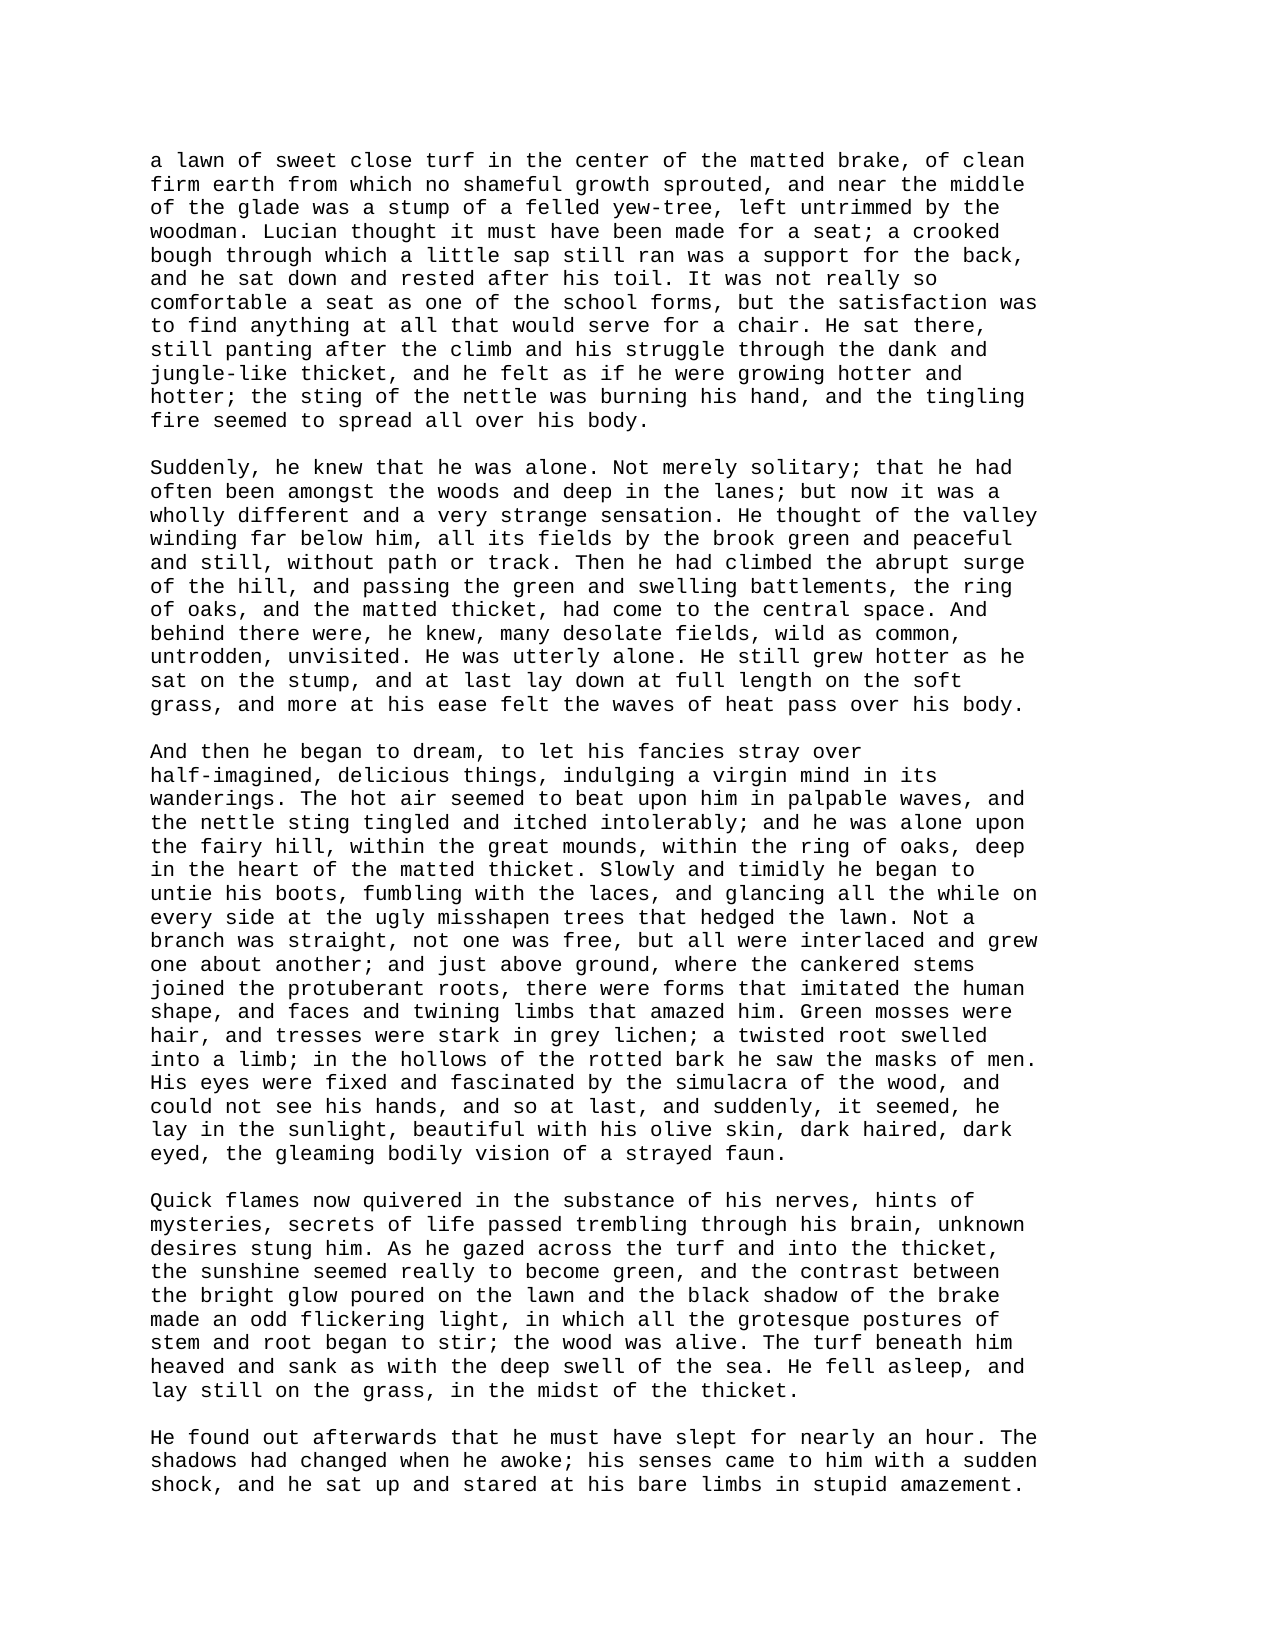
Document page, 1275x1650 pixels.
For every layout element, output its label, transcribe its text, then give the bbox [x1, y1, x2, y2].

text often been amongst the woods and deep in the lanes; but now it was a [150, 481, 1125, 505]
text Suddenly, he knew that he was alone. Not merely solitary; that he had [150, 457, 1125, 481]
text lay still on the grass, in the midst of the thicket. [150, 1379, 1125, 1403]
text into a limb; in the hollows of the rotted bark he saw the masks of men. [150, 1048, 1125, 1072]
text every side at the ugly misshapen trees that hedged the lawn. Not a [150, 907, 1125, 930]
text half-imagined, delicious things, indulging a virgin mind in its [150, 765, 1125, 788]
text wanderings. The hot air seemed to beat upon him in palpable waves, and [150, 788, 1125, 812]
text bough through which a little sap still ran was a support for the back, [150, 244, 1125, 268]
text stem and root began to stir; the wood was alive. The turf beneath him [150, 1332, 1125, 1356]
text heaved and sank as with the deep swell of the sea. He fell asleep, and [150, 1356, 1125, 1379]
text untie his boots, fumbling with the laces, and glancing all the while on [150, 883, 1125, 907]
text and he sat down and rested after his toil. It was not really so [150, 268, 1125, 292]
text in the heart of the matted thicket. Slowly and timidly he began to [150, 859, 1125, 883]
text He found out afterwards that he must have slept for nearly an hour. The [150, 1427, 1125, 1451]
text fire seemed to spread all over his body. [150, 410, 1125, 434]
text one about another; and just above ground, where the cankered stems [150, 954, 1125, 978]
text the nettle sting tingled and itched intolerably; and he was alone upon [150, 812, 1125, 836]
text a lawn of sweet close turf in the center of the matted brake, of clean [150, 150, 1125, 174]
text His eyes were fixed and fascinated by the simulacra of the wood, and [150, 1072, 1125, 1096]
text shape, and faces and twining limbs that amazed him. Green mosses were [150, 1001, 1125, 1025]
text desires stung him. As he gazed across the turf and into the thicket, [150, 1238, 1125, 1261]
text shock, and he sat up and stared at his bare limbs in stupid amazement. [150, 1474, 1125, 1498]
text could not see his hands, and so at last, and suddenly, it seemed, he [150, 1096, 1125, 1119]
text and still, without path or track. Then he had climbed the abrupt surge [150, 552, 1125, 576]
text untrodden, unvisited. He was utterly alone. He still grew hotter as he [150, 647, 1125, 670]
text Quick flames now quivered in the substance of his nerves, hints of [150, 1190, 1125, 1214]
text woodman. Lucian thought it must have been made for a seat; a crooked [150, 221, 1125, 244]
text mysteries, secrets of life passed trembling through his brain, unknown [150, 1214, 1125, 1238]
text sat on the stump, and at last lay down at full length on the soft [150, 670, 1125, 694]
text hotter; the sting of the nettle was burning his hand, and the tingling [150, 386, 1125, 410]
text joined the protuberant roots, there were forms that imitated the human [150, 978, 1125, 1001]
text wholly different and a very strange sensation. He thought of the valley [150, 505, 1125, 528]
text eyed, the gleaming bodily vision of a strayed faun. [150, 1143, 1125, 1167]
text shadows had changed when he awoke; his senses came to him with a sudden [150, 1451, 1125, 1474]
text winding far below him, all its fields by the brook green and peaceful [150, 528, 1125, 552]
text of oaks, and the matted thicket, had come to the central space. And [150, 599, 1125, 623]
text comfortable a seat as one of the school forms, but the satisfaction was [150, 292, 1125, 316]
text behind there were, he knew, many desolate fields, wild as common, [150, 623, 1125, 647]
text jungle-like thicket, and he felt as if he were growing hotter and [150, 363, 1125, 386]
text of the glade was a stump of a felled yew-tree, left untrimmed by the [150, 197, 1125, 221]
text firm earth from which no shameful growth sprouted, and near the middle [150, 174, 1125, 197]
text lay in the sunlight, beautiful with his olive skin, dark haired, dark [150, 1119, 1125, 1143]
text still panting after the climb and his struggle through the dank and [150, 339, 1125, 363]
text grass, and more at his ease felt the waves of heat pass over his body. [150, 694, 1125, 717]
text to find anything at all that would serve for a chair. He sat there, [150, 316, 1125, 339]
text the bright glow poured on the lawn and the black shadow of the brake [150, 1285, 1125, 1309]
text branch was straight, not one was free, but all were interlaced and grew [150, 930, 1125, 954]
text of the hill, and passing the green and swelling battlements, the ring [150, 576, 1125, 599]
text And then he began to dream, to let his fancies stray over [150, 741, 1125, 765]
text hair, and tresses were stark in grey lichen; a twisted root swelled [150, 1025, 1125, 1048]
text made an odd flickering light, in which all the grotesque postures of [150, 1309, 1125, 1332]
text the fairy hill, within the great mounds, within the ring of oaks, deep [150, 836, 1125, 859]
text the sunshine seemed really to become green, and the contrast between [150, 1261, 1125, 1285]
